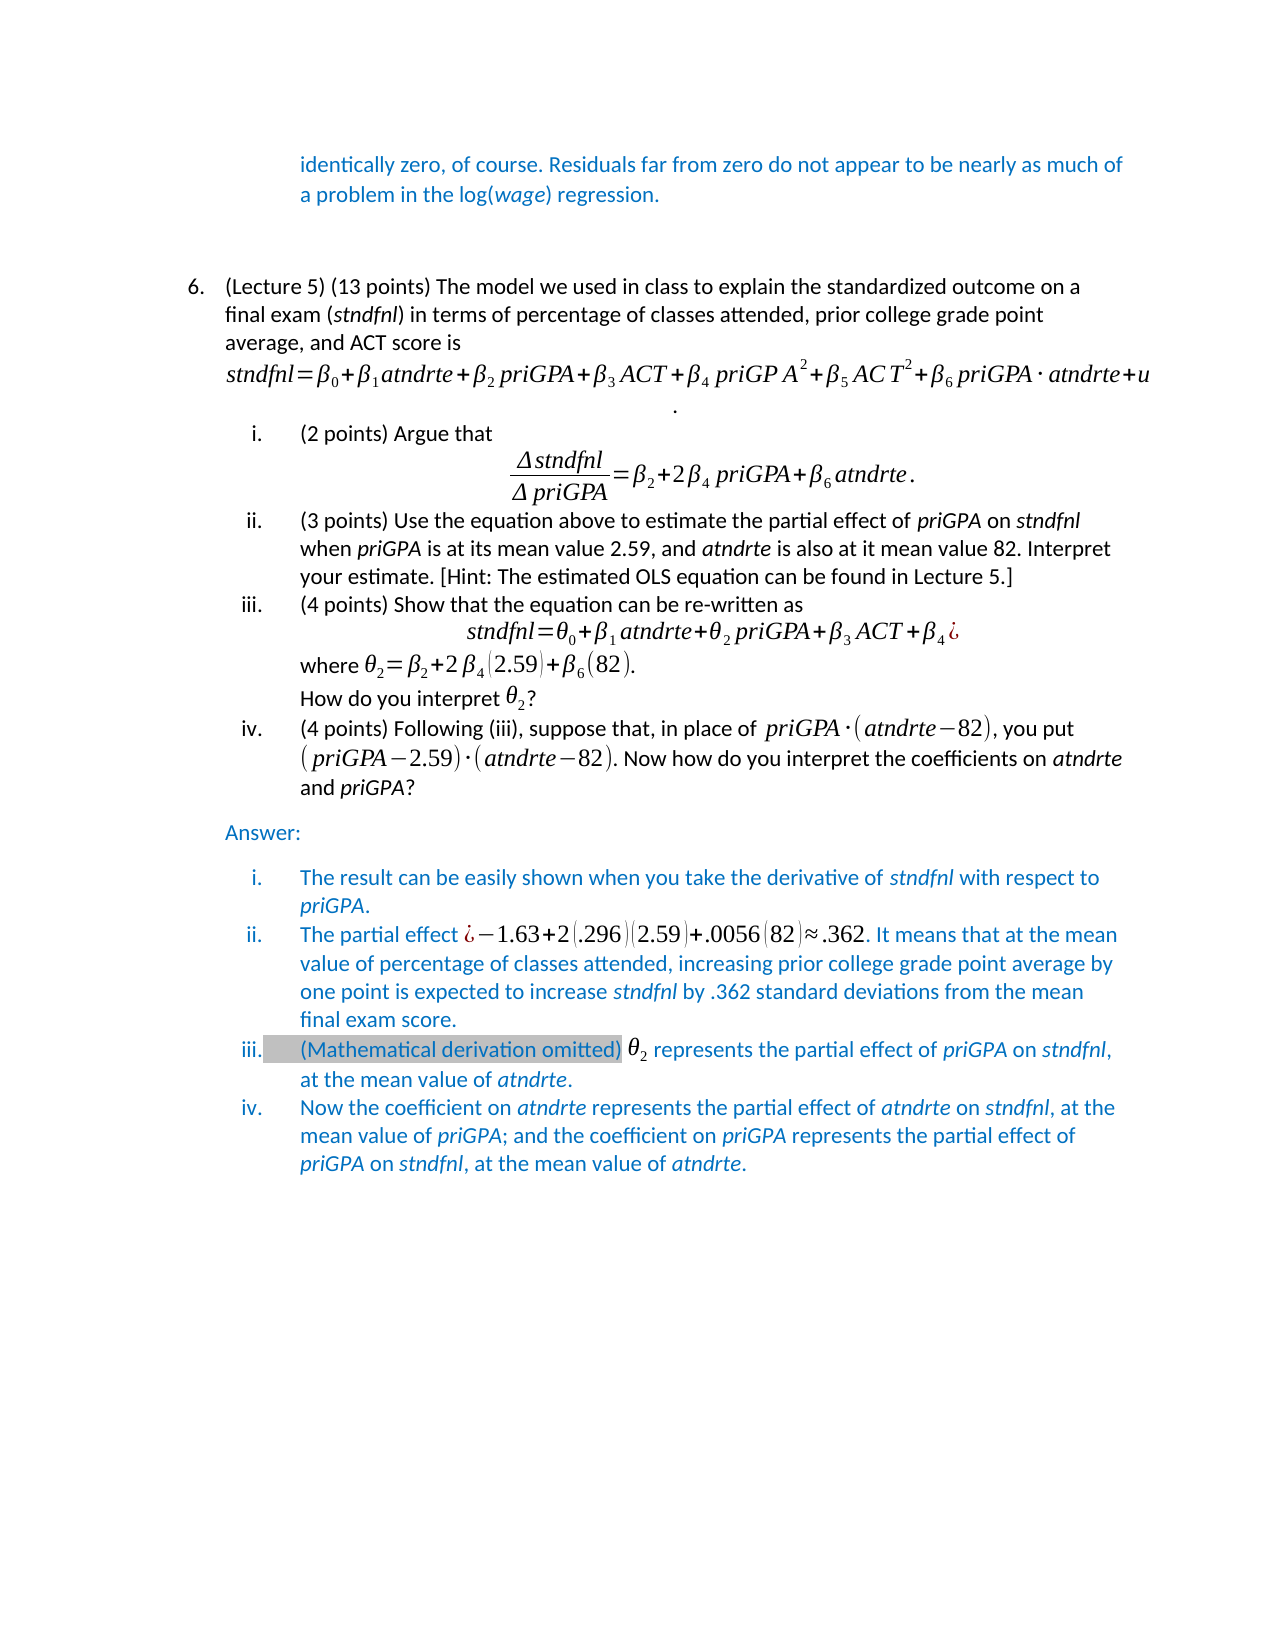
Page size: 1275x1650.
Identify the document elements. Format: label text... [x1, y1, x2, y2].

list (Mathematical derivation omitted) represents the partial effect of priGPA on stndfnl, at the mean value of atndrte. [262, 1033, 1125, 1093]
list How do you interpret ? [300, 682, 1125, 713]
list (Lecture 5) (13 points) The model we used in class to explain the standardized outcome on a final exam (stndfnl) in terms of percentage of classes attended, prior college grade point average, and ACT score is [187, 272, 1125, 356]
list (4 points) Show that the equation can be re-written as [262, 590, 1125, 618]
list (2 points) Argue that [262, 419, 1125, 447]
text Answer: [225, 818, 1125, 846]
list where . [300, 649, 1125, 682]
list The result can be easily shown when you take the derivative of stndfnl with respect to priGPA. [262, 863, 1125, 919]
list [262, 150, 1125, 208]
list (4 points) Following (iii), suppose that, in place of , you put . Now how do you interpret the coefficients on atndrte and priGPA? [262, 713, 1125, 801]
list Now the coefficient on atndrte represents the partial effect of atndrte on stndfnl, at the mean value of priGPA; and the coefficient on priGPA represents the partial effect of priGPA on stndfnl, at the mean value of atndrte. [262, 1093, 1125, 1177]
list The partial effect . It means that at the mean value of percentage of classes attended, increasing prior college grade point average by one point is expected to increase stndfnl by .362 standard deviations from the mean final exam score. [262, 919, 1125, 1033]
list (3 points) Use the equation above to estimate the partial effect of priGPA on stndfnl when priGPA is at its mean value 2.59, and atndrte is also at it mean value 82. Interpret your estimate. [Hint: The estimated OLS equation can be found in Lecture 5.] [262, 506, 1125, 590]
list . [225, 356, 1125, 419]
